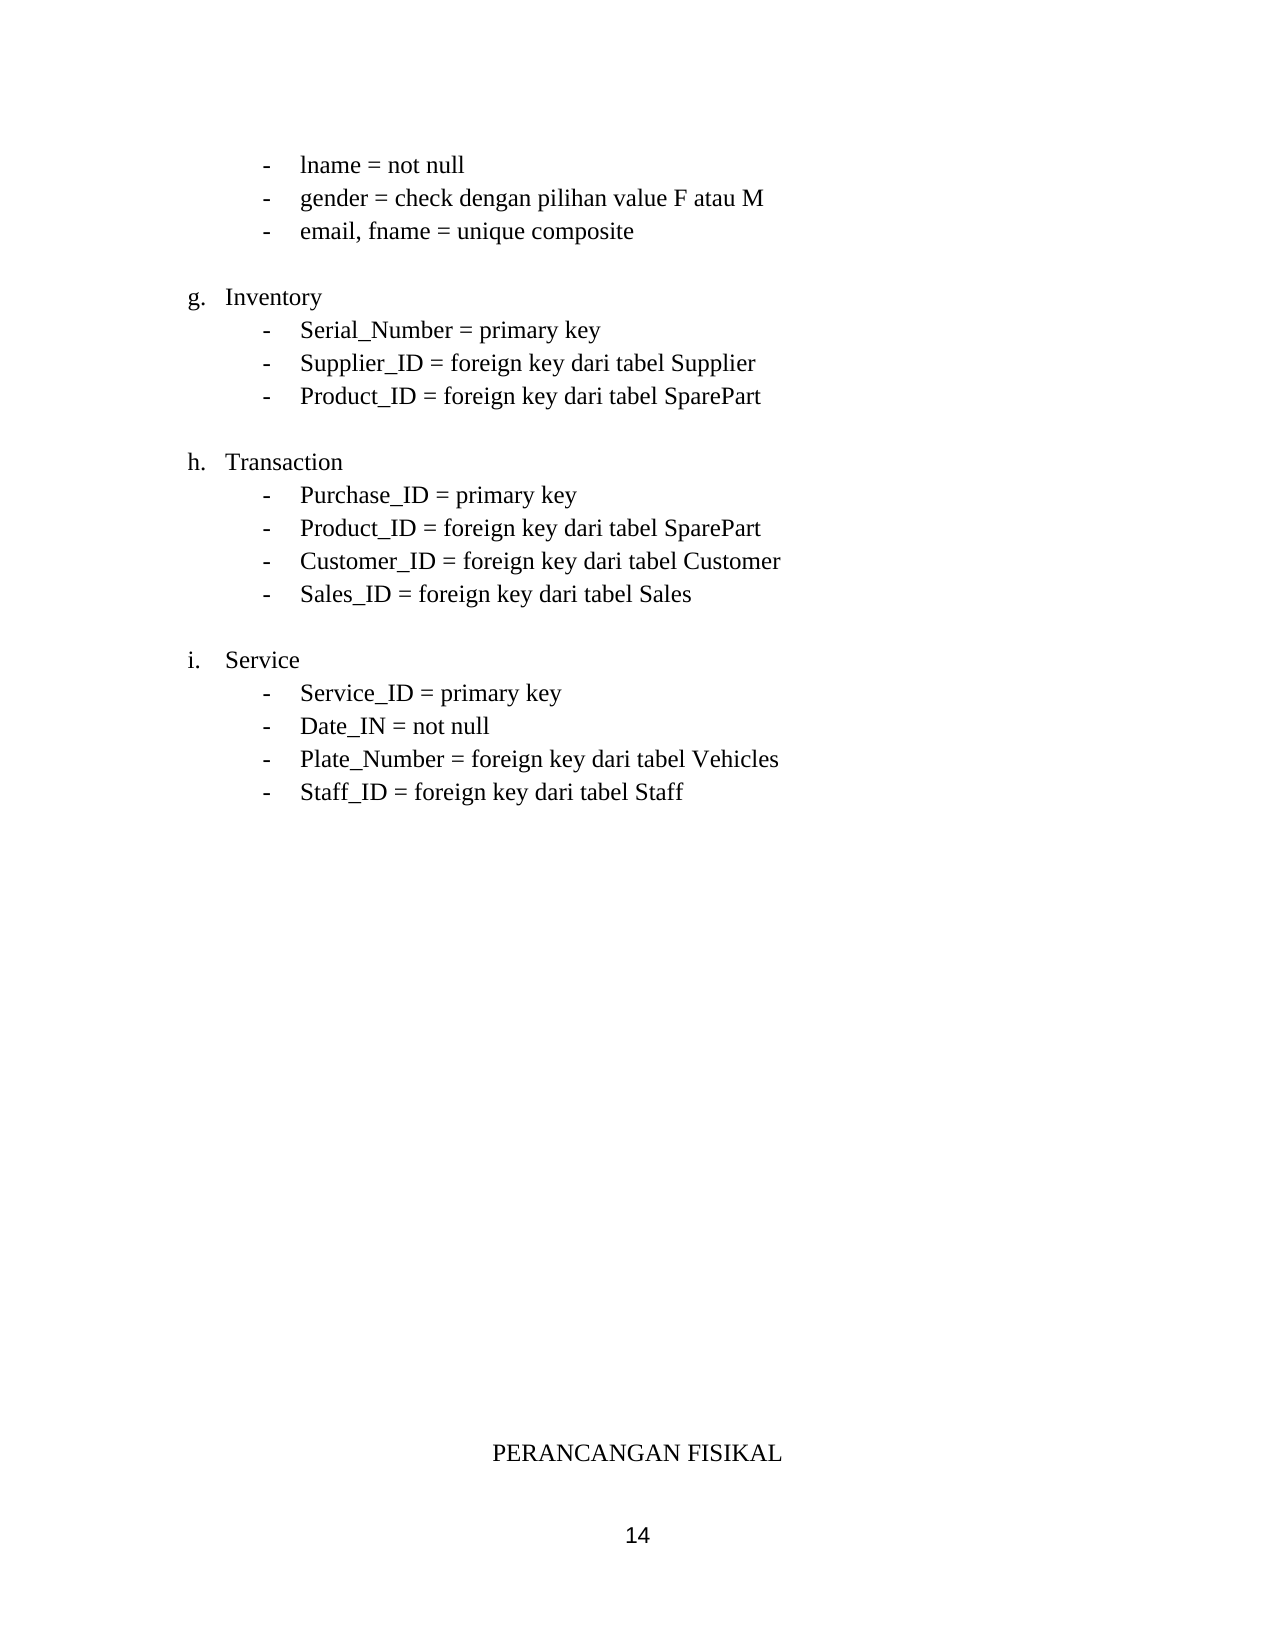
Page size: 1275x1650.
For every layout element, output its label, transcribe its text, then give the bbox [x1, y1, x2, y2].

list Transaction [187, 447, 1125, 476]
list Date_IN = not null [262, 711, 1125, 740]
list Serial_Number = primary key [262, 315, 1125, 344]
list Plate_Number = foreign key dari tabel Vehicles [262, 744, 1125, 773]
list Purchase_ID = primary key [262, 480, 1125, 509]
subtitle PERANCANGAN FISIKAL [150, 1438, 1125, 1467]
list Product_ID = foreign key dari tabel SparePart [262, 381, 1125, 410]
list lname = not null [262, 150, 1125, 179]
list Sales_ID = foreign key dari tabel Sales [262, 579, 1125, 608]
list gender = check dengan pilihan value F atau M [262, 183, 1125, 212]
list Product_ID = foreign key dari tabel SparePart [262, 513, 1125, 542]
list Inventory [187, 282, 1125, 311]
list Supplier_ID = foreign key dari tabel Supplier [262, 348, 1125, 377]
list Staff_ID = foreign key dari tabel Staff [262, 777, 1125, 806]
list Service_ID = primary key [262, 678, 1125, 707]
list email, fname = unique composite [262, 216, 1125, 245]
list Customer_ID = foreign key dari tabel Customer [262, 546, 1125, 575]
list Service [187, 645, 1125, 674]
